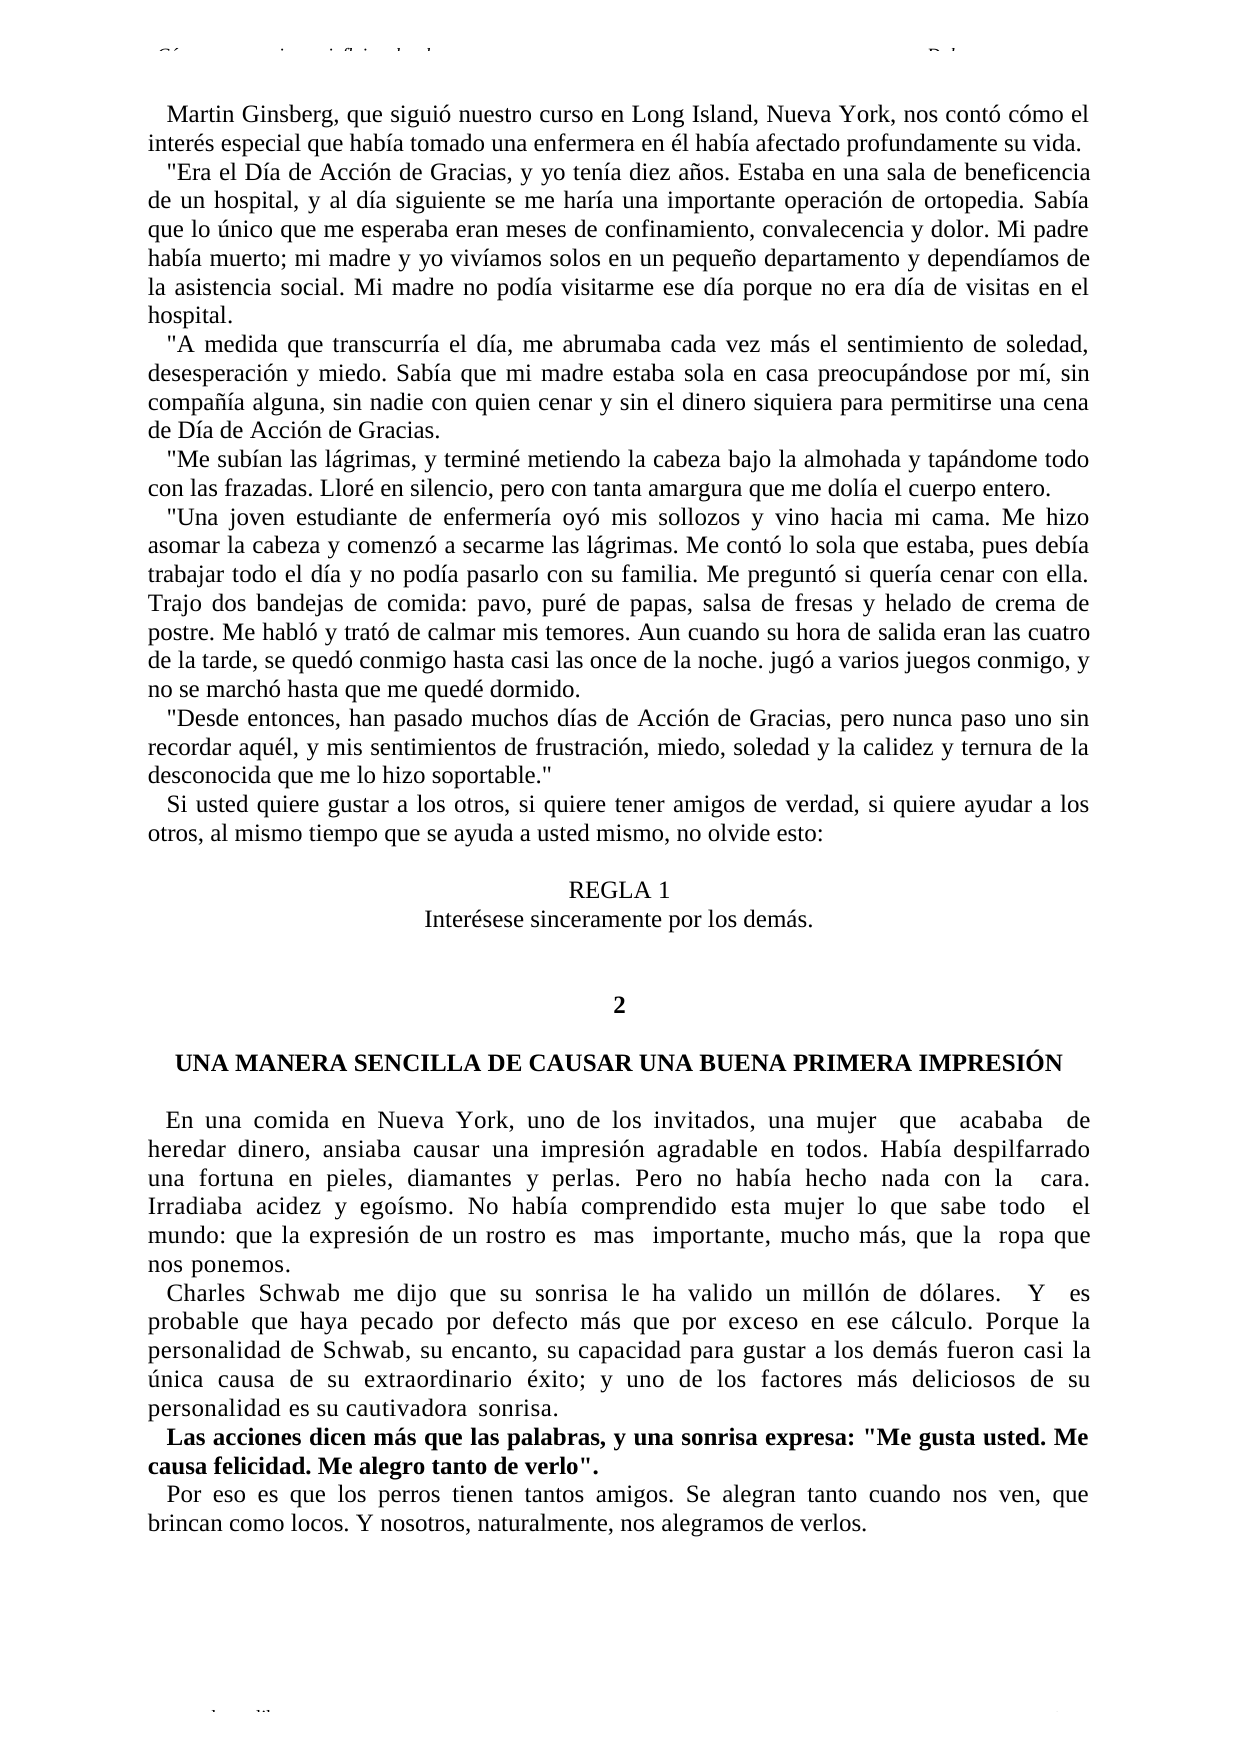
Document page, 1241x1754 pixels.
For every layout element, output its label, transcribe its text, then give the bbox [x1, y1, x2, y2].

subtitle Las acciones dicen más que las palabras, y una sonrisa expresa: "Me gusta usted. Me causa felicidad. Me alegro tanto de verlo". [148, 1422, 1090, 1479]
text Martin Ginsberg, que siguió nuestro curso en Long Island, Nueva York, nos contó cómo el interés especial que había tomado una enfermera en él había afectado profundamente su vida. [148, 99, 1091, 157]
text Charles Schwab me dijo que su sonrisa le ha valido un millón de dólares. Y es probable que haya pecado por defecto más que por exceso en ese cálculo. Porque la personalidad de Schwab, su encanto, su capacidad para gustar a los demás fueron casi la única causa de su extraordinario éxito; y uno de los factores más deliciosos de su personalidad es su cautivadora sonrisa. [148, 1278, 1091, 1421]
text UNA MANERA SENCILLA DE CAUSAR UNA BUENA PRIMERA IMPRESIÓN [147, 1048, 1091, 1077]
subtitle 2 [135, 991, 1103, 1019]
text Si usted quiere gustar a los otros, si quiere tener amigos de verdad, si quiere ayudar a los otros, al mismo tiempo que se ayuda a usted mismo, no olvide esto: [148, 789, 1091, 847]
text Interésese sinceramente por los demás. [147, 904, 1091, 933]
text Por eso es que los perros tienen tantos amigos. Se alegran tanto cuando nos ven, que brincan como locos. Y nosotros, naturalmente, nos alegramos de verlos. [148, 1479, 1090, 1537]
text "Me subían las lágrimas, y terminé metiendo la cabeza bajo la almohada y tapándome todo con las frazadas. Lloré en silencio, pero con tanta amargura que me dolía el cuerpo entero. [148, 444, 1090, 502]
text "Era el Día de Acción de Gracias, y yo tenía diez años. Estaba en una sala de beneficencia de un hospital, y al día siguiente se me haría una importante operación de ortopedia. Sabía que lo único que me esperaba eran meses de confinamiento, convalecencia y dolor. Mi padre había muerto; mi madre y yo vivíamos solos en un pequeño departamento y dependíamos de la asistencia social. Mi madre no podía visitarme ese día porque no era día de visitas en el hospital. [148, 157, 1091, 329]
text "A medida que transcurría el día, me abrumaba cada vez más el sentimiento de soledad, desesperación y miedo. Sabía que mi madre estaba sola en casa preocupándose por mí, sin compañía alguna, sin nadie con quien cenar y sin el dinero siquiera para permitirse una cena de Día de Acción de Gracias. [148, 329, 1091, 444]
text En una comida en Nueva York, uno de los invitados, una mujer que acababa de heredar dinero, ansiaba causar una impresión agradable en todos. Había despilfarrado una fortuna en pieles, diamantes y perlas. Pero no había hecho nada con la cara. Irradiaba acidez y egoísmo. No había comprendido esta mujer lo que sabe todo el mundo: que la expresión de un rostro es mas importante, mucho más, que la ropa que nos ponemos. [148, 1105, 1091, 1278]
text REGLA 1 [147, 875, 1091, 904]
text "Desde entonces, han pasado muchos días de Acción de Gracias, pero nunca paso uno sin recordar aquél, y mis sentimientos de frustración, miedo, soledad y la calidez y ternura de la desconocida que me lo hizo soportable." [148, 703, 1091, 789]
text "Una joven estudiante de enfermería oyó mis sollozos y vino hacia mi cama. Me hizo asomar la cabeza y comenzó a secarme las lágrimas. Me contó lo sola que estaba, pues debía trabajar todo el día y no podía pasarlo con su familia. Me preguntó si quería cenar con ella. Trajo dos bandejas de comida: pavo, puré de papas, salsa de fresas y helado de crema de postre. Me habló y trató de calmar mis temores. Aun cuando su hora de salida eran las cuatro de la tarde, se quedó conmigo hasta casi las once de la noche. jugó a varios juegos conmigo, y no se marchó hasta que me quedé dormido. [148, 502, 1091, 703]
